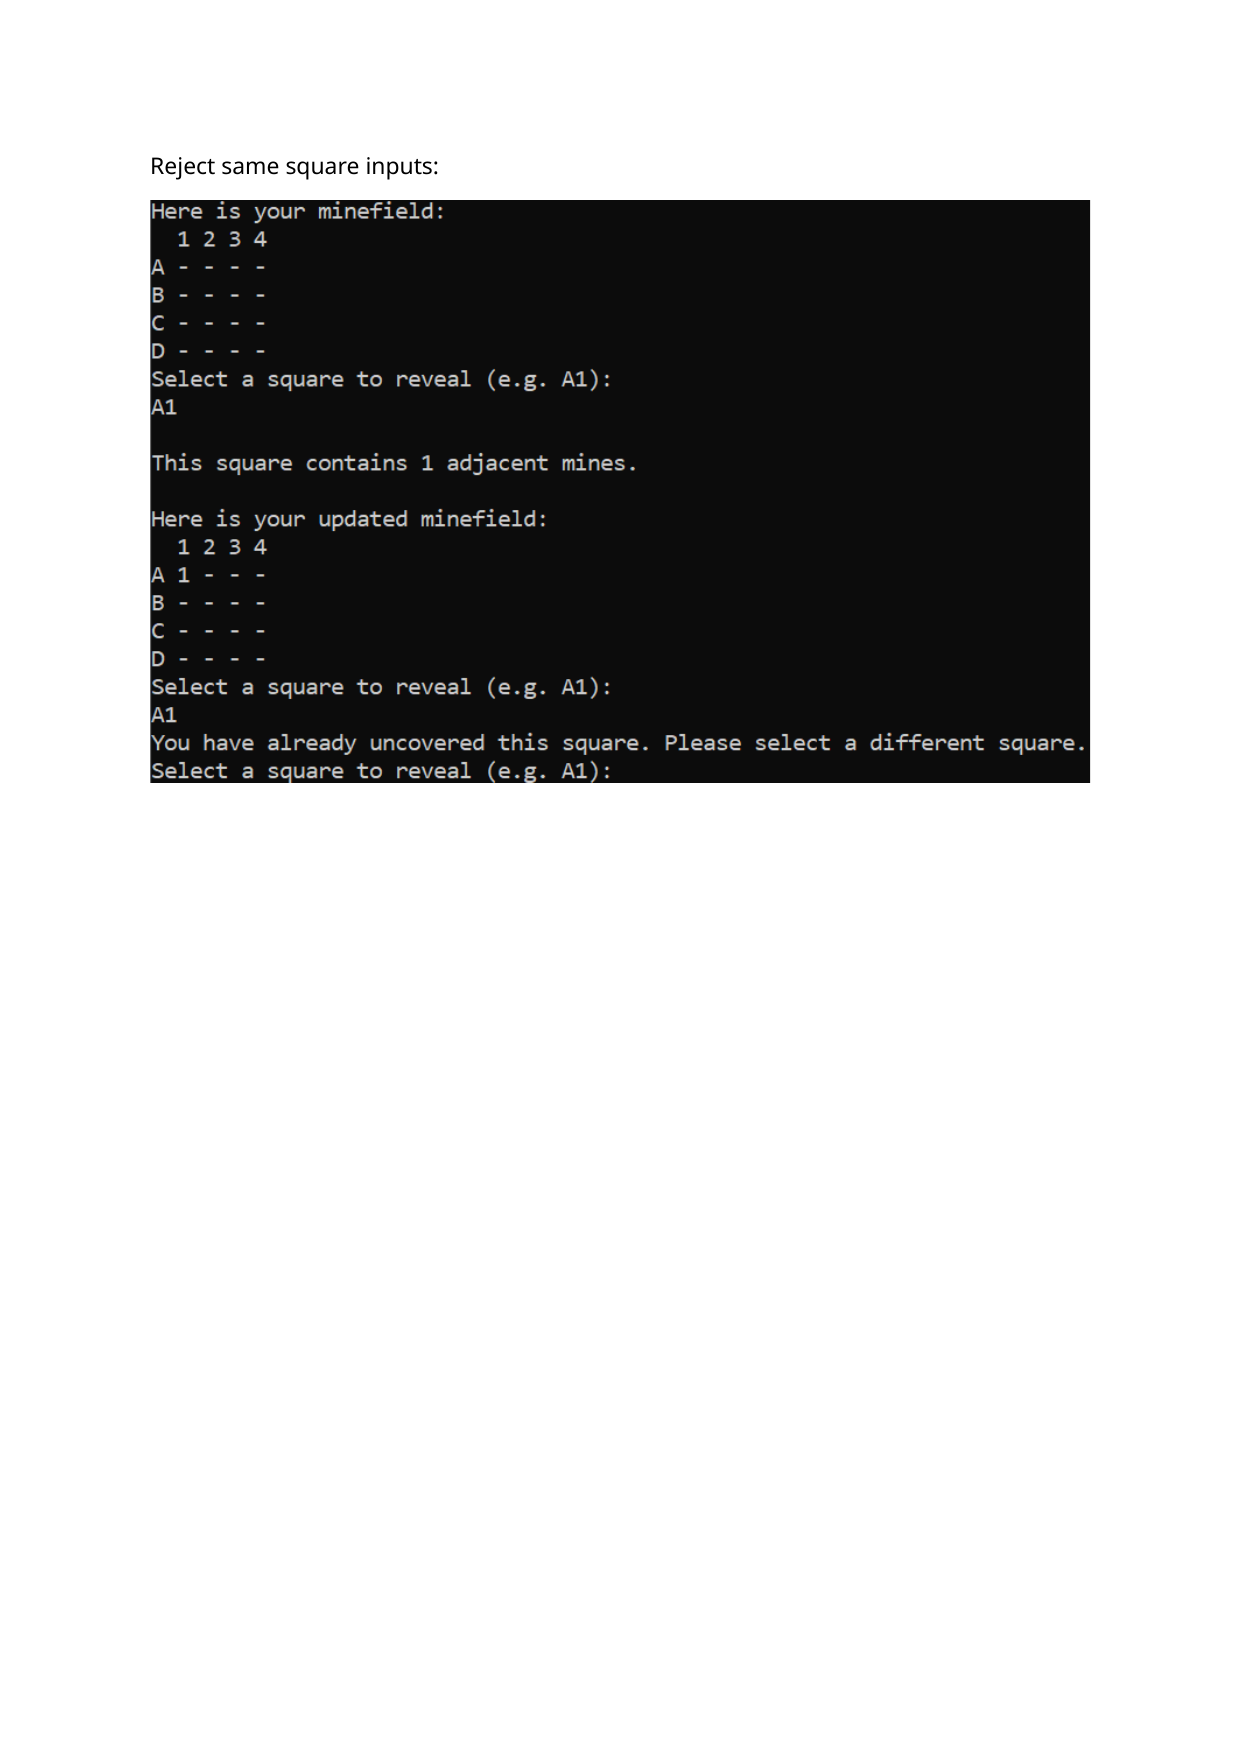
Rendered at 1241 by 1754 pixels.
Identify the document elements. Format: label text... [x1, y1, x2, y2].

picture [150, 200, 1091, 783]
text Reject same square inputs: [150, 150, 1090, 181]
